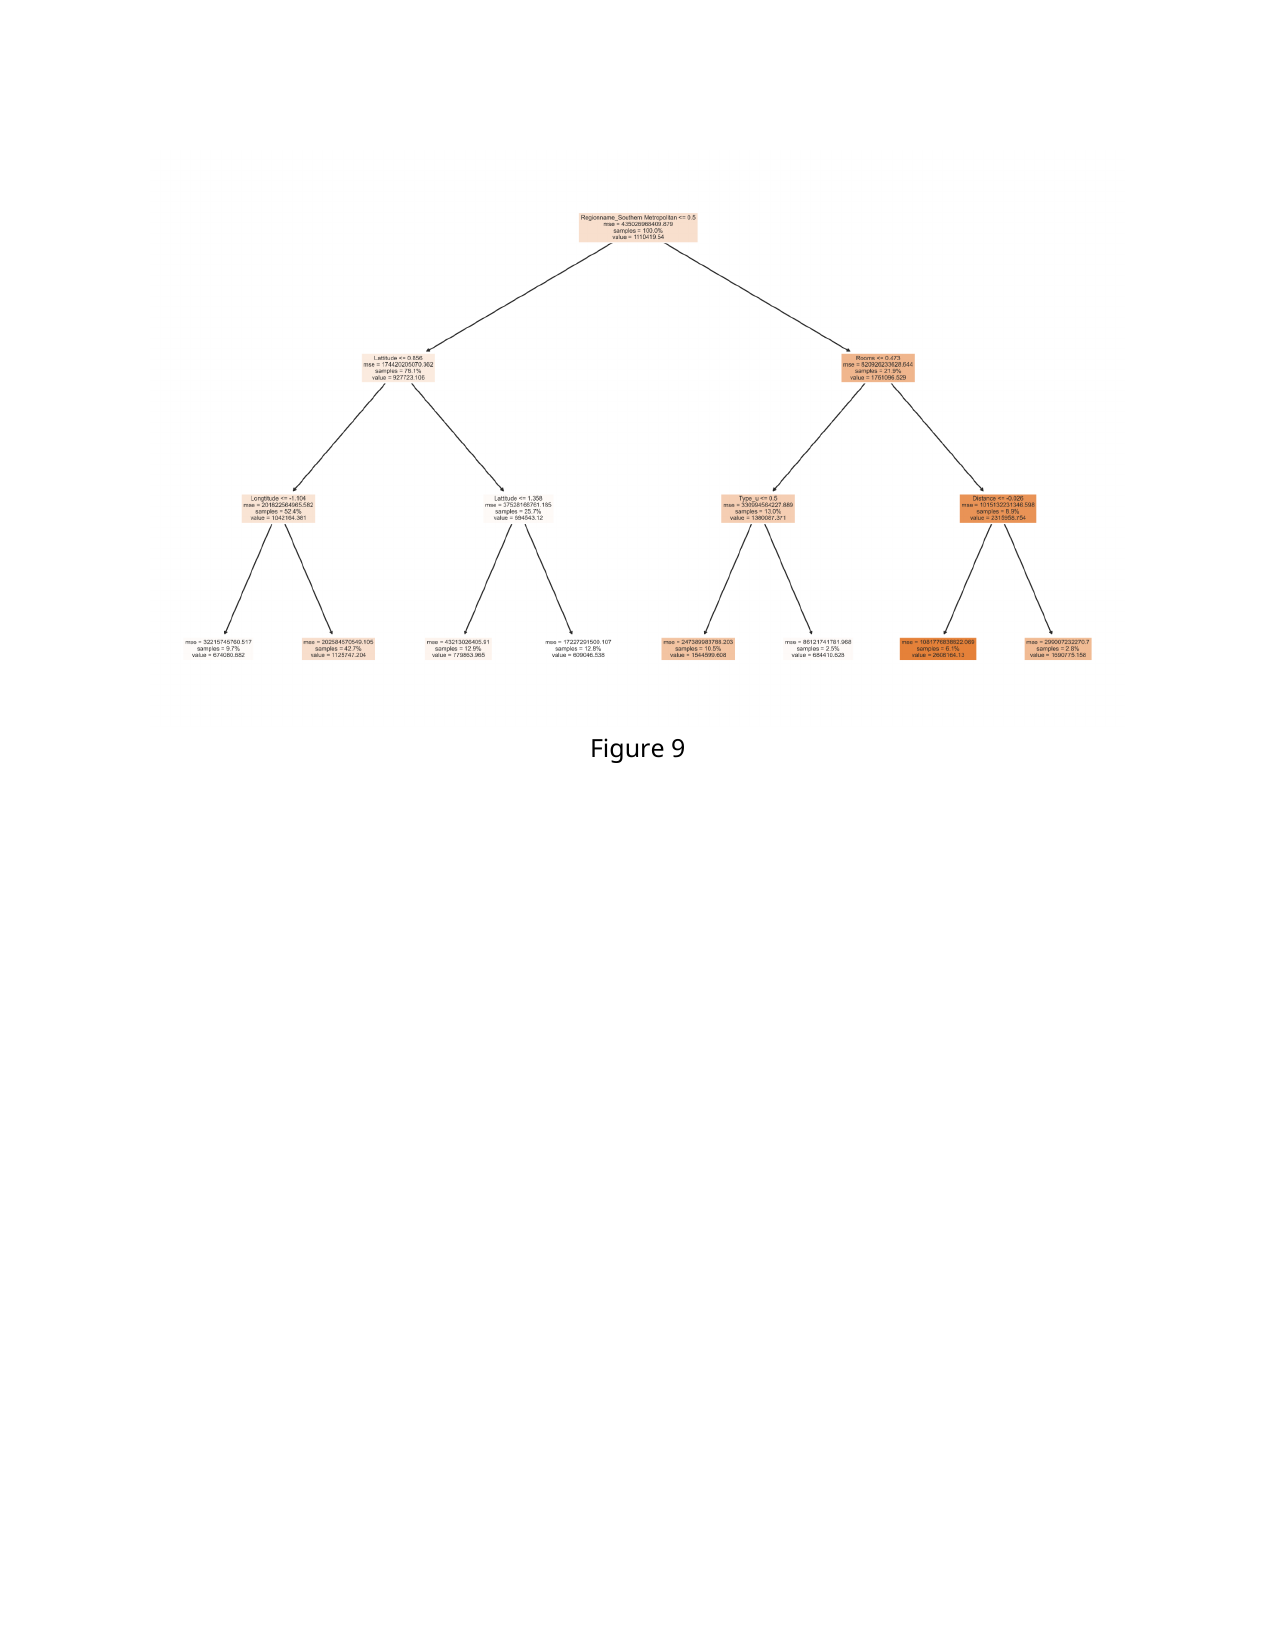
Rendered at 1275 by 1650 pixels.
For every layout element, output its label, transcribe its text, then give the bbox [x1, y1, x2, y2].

picture [150, 150, 1125, 727]
text Figure 9 [150, 731, 1125, 765]
